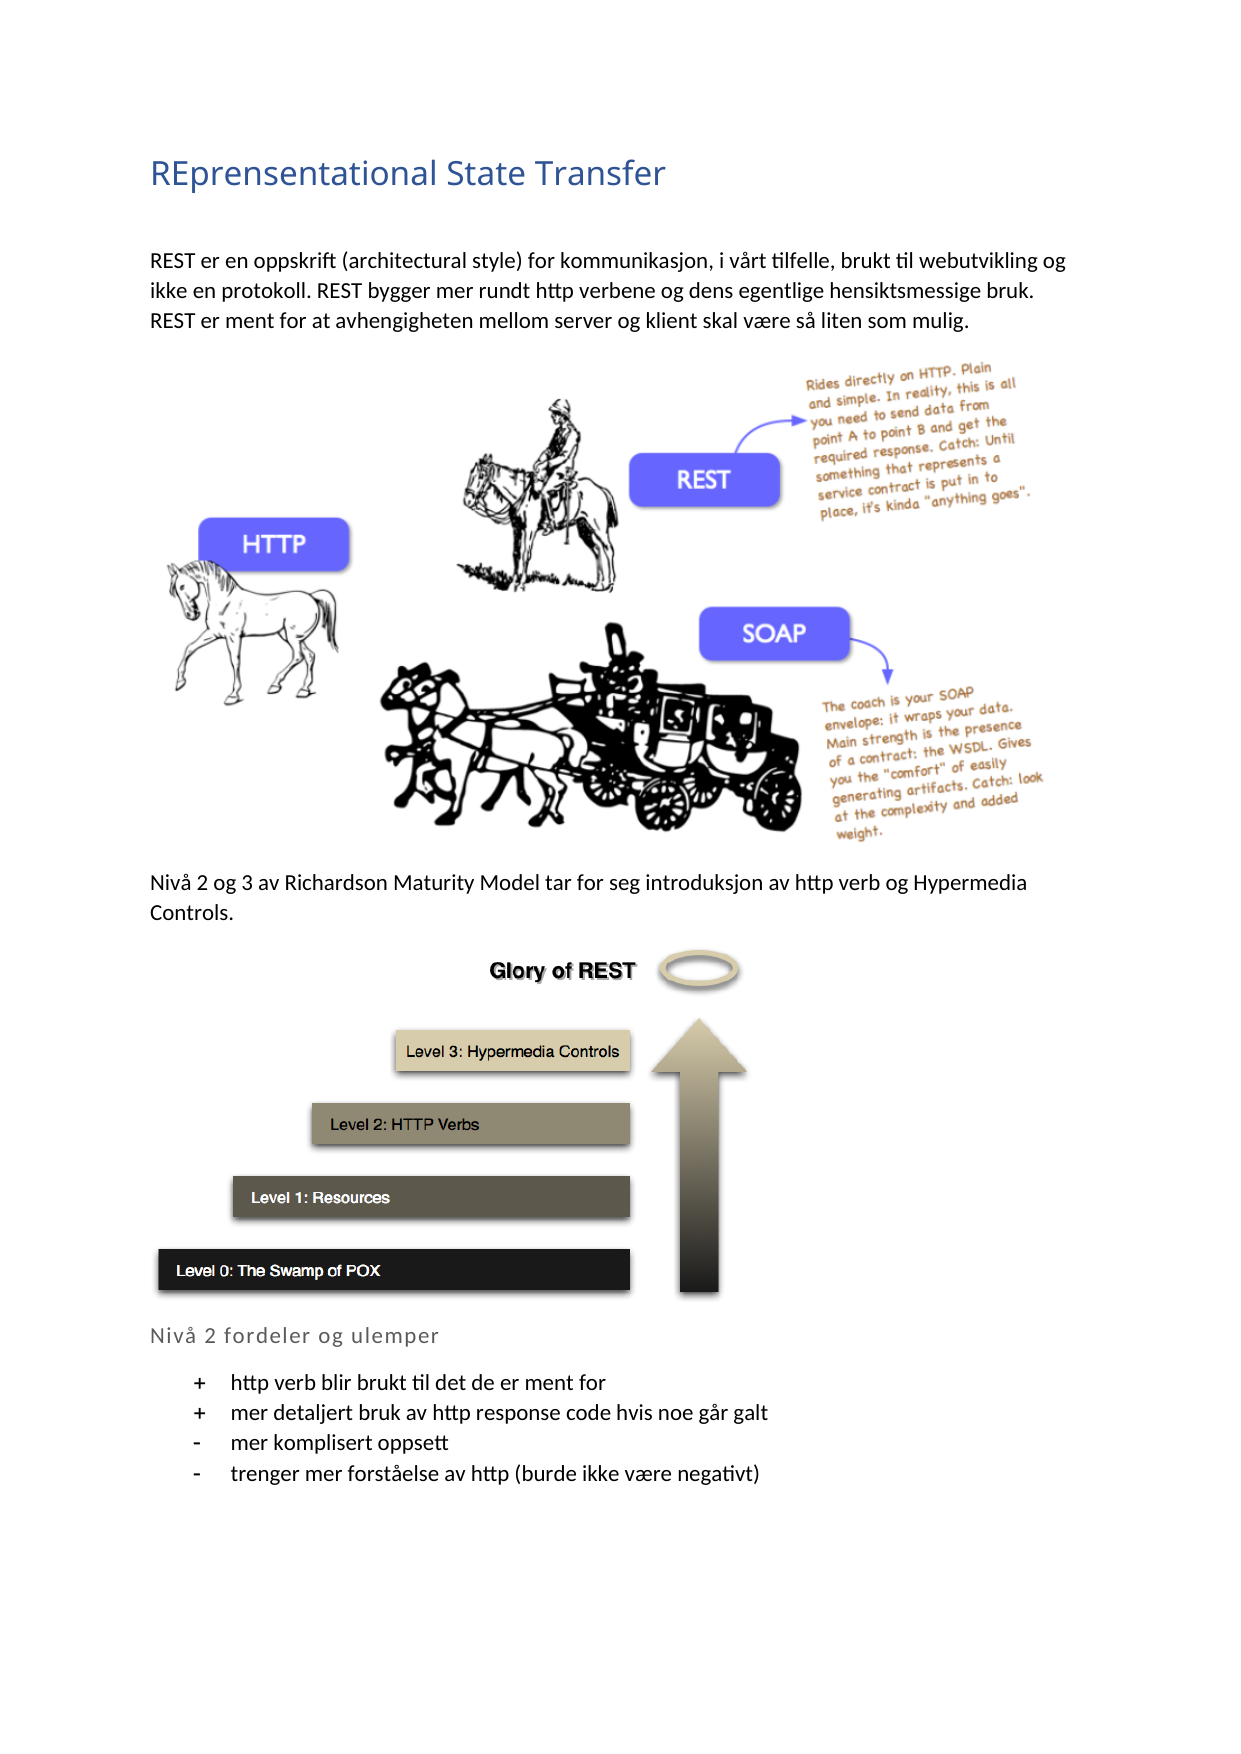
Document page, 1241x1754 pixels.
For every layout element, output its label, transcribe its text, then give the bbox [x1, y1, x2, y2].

text Nivå 2 og 3 av Richardson Maturity Model tar for seg introduksjon av http verb og Hypermedia Controls. [150, 868, 1090, 926]
subtitle REprensentational State Transfer [150, 150, 1090, 195]
list mer detaljert bruk av http response code hvis noe går galt [193, 1398, 1090, 1426]
text REST er en oppskrift (architectural style) for kommunikasjon, i vårt tilfelle, brukt til webutvikling og ikke en protokoll. REST bygger mer rundt http verbene og dens egentlige hensiktsmessige bruk. REST er ment for at avhengigheten mellom server og klient skal være så liten som mulig. [150, 246, 1090, 334]
list trenger mer forståelse av http (burde ikke være negativt) [193, 1459, 1090, 1487]
picture [150, 353, 1047, 849]
picture [150, 944, 755, 1303]
list mer komplisert oppsett [193, 1428, 1090, 1457]
subtitle Nivå 2 fordeler og ulemper [150, 1321, 1090, 1349]
list http verb blir brukt til det de er ment for [193, 1368, 1090, 1396]
